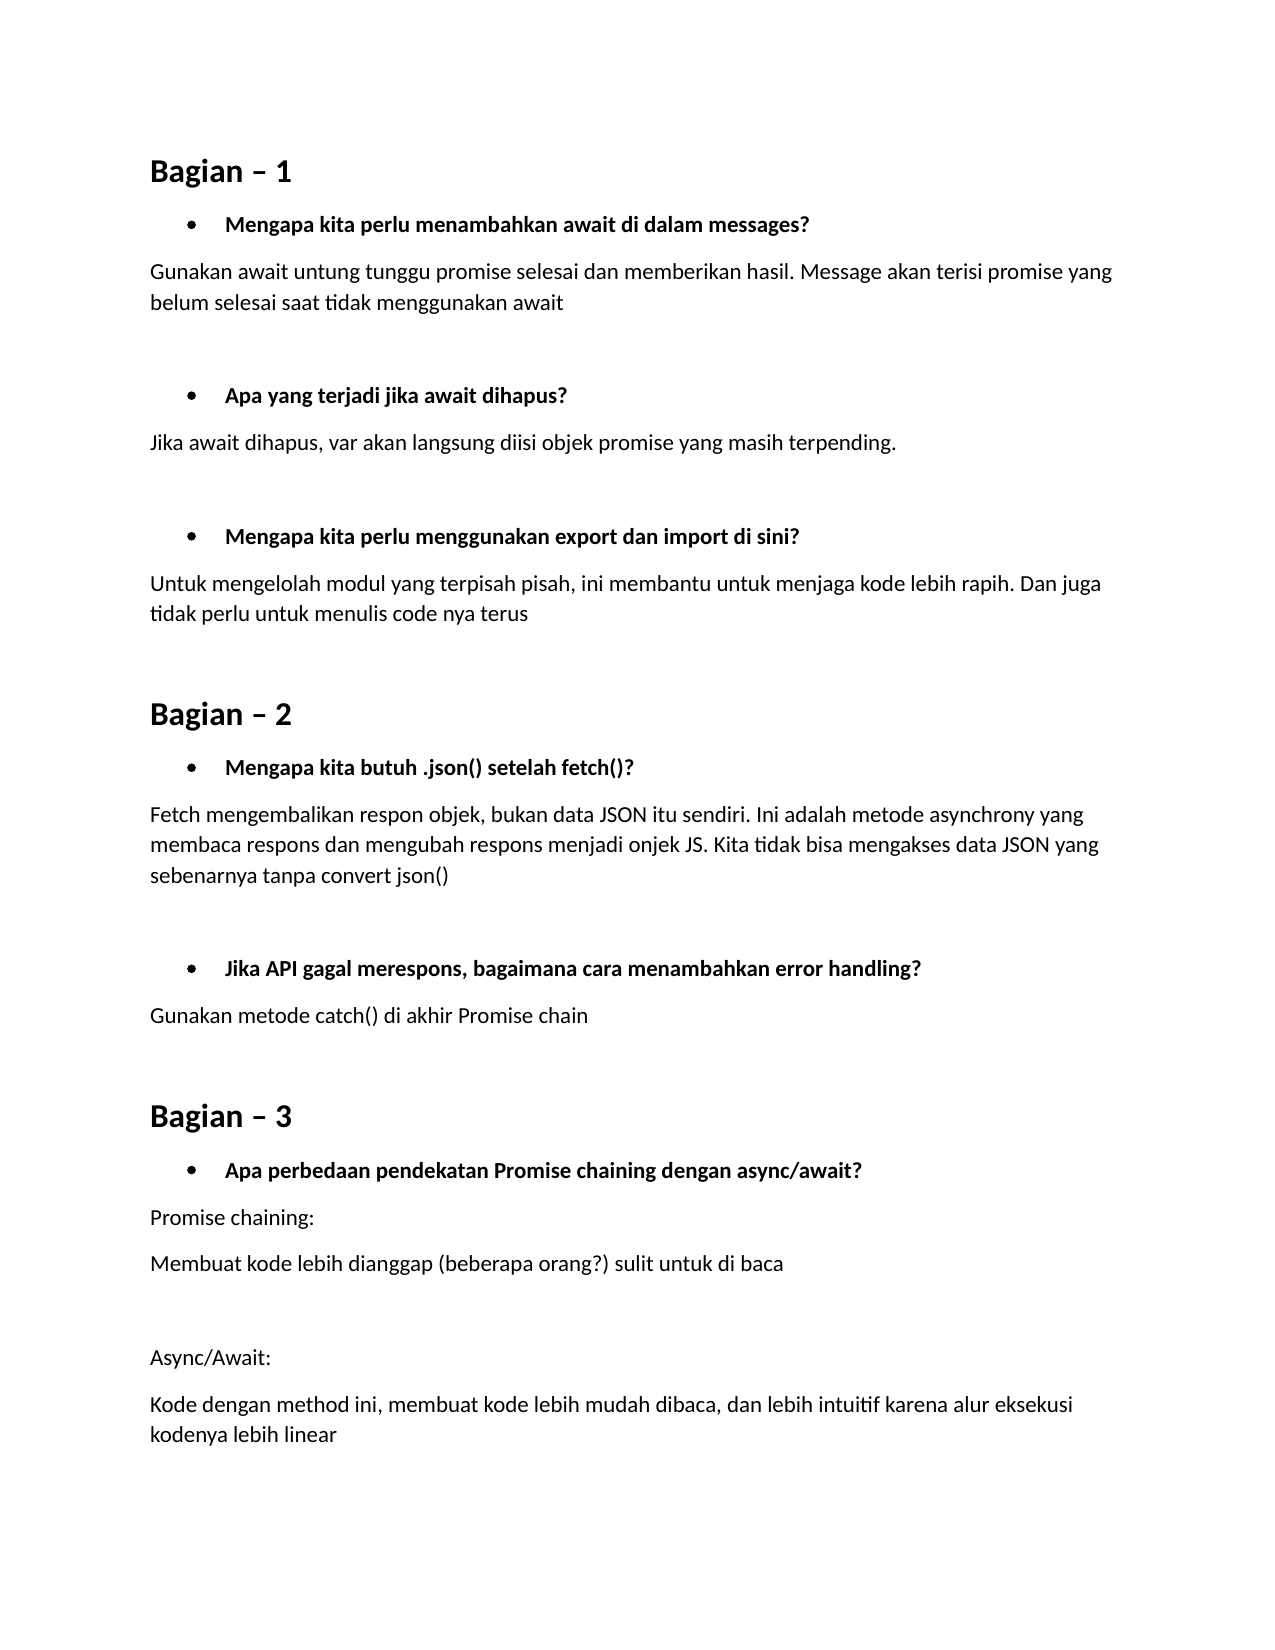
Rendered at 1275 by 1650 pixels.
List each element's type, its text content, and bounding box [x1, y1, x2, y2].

list Apa yang terjadi jika await dihapus? [187, 381, 1125, 409]
text Bagian – 3 [150, 1095, 1125, 1136]
text Kode dengan method ini, membuat kode lebih mudah dibaca, dan lebih intuitif karena alur eksekusi kodenya lebih linear [150, 1390, 1125, 1448]
text Untuk mengelolah modul yang terpisah pisah, ini membantu untuk menjaga kode lebih rapih. Dan juga tidak perlu untuk menulis code nya terus [150, 569, 1125, 627]
text Promise chaining: [150, 1203, 1125, 1231]
list Mengapa kita perlu menambahkan await di dalam messages? [187, 211, 1125, 239]
text Membuat kode lebih dianggap (beberapa orang?) sulit untuk di baca [150, 1249, 1125, 1278]
text Jika await dihapus, var akan langsung diisi objek promise yang masih terpending. [150, 428, 1125, 456]
text Async/Await: [150, 1343, 1125, 1371]
list Jika API gagal merespons, bagaimana cara menambahkan error handling? [187, 954, 1125, 983]
list Mengapa kita perlu menggunakan export dan import di sini? [187, 522, 1125, 550]
list Apa perbedaan pendekatan Promise chaining dengan async/await? [187, 1156, 1125, 1184]
text Fetch mengembalikan respon objek, bukan data JSON itu sendiri. Ini adalah metode asynchrony yang membaca respons dan mengubah respons menjadi onjek JS. Kita tidak bisa mengakses data JSON yang sebenarnya tanpa convert json() [150, 800, 1125, 889]
text Gunakan await untung tunggu promise selesai dan memberikan hasil. Message akan terisi promise yang belum selesai saat tidak menggunakan await [150, 257, 1125, 316]
text Bagian – 1 [150, 150, 1125, 191]
text Gunakan metode catch() di akhir Promise chain [150, 1001, 1125, 1029]
text Bagian – 2 [150, 693, 1125, 734]
list Mengapa kita butuh .json() setelah fetch()? [187, 753, 1125, 782]
